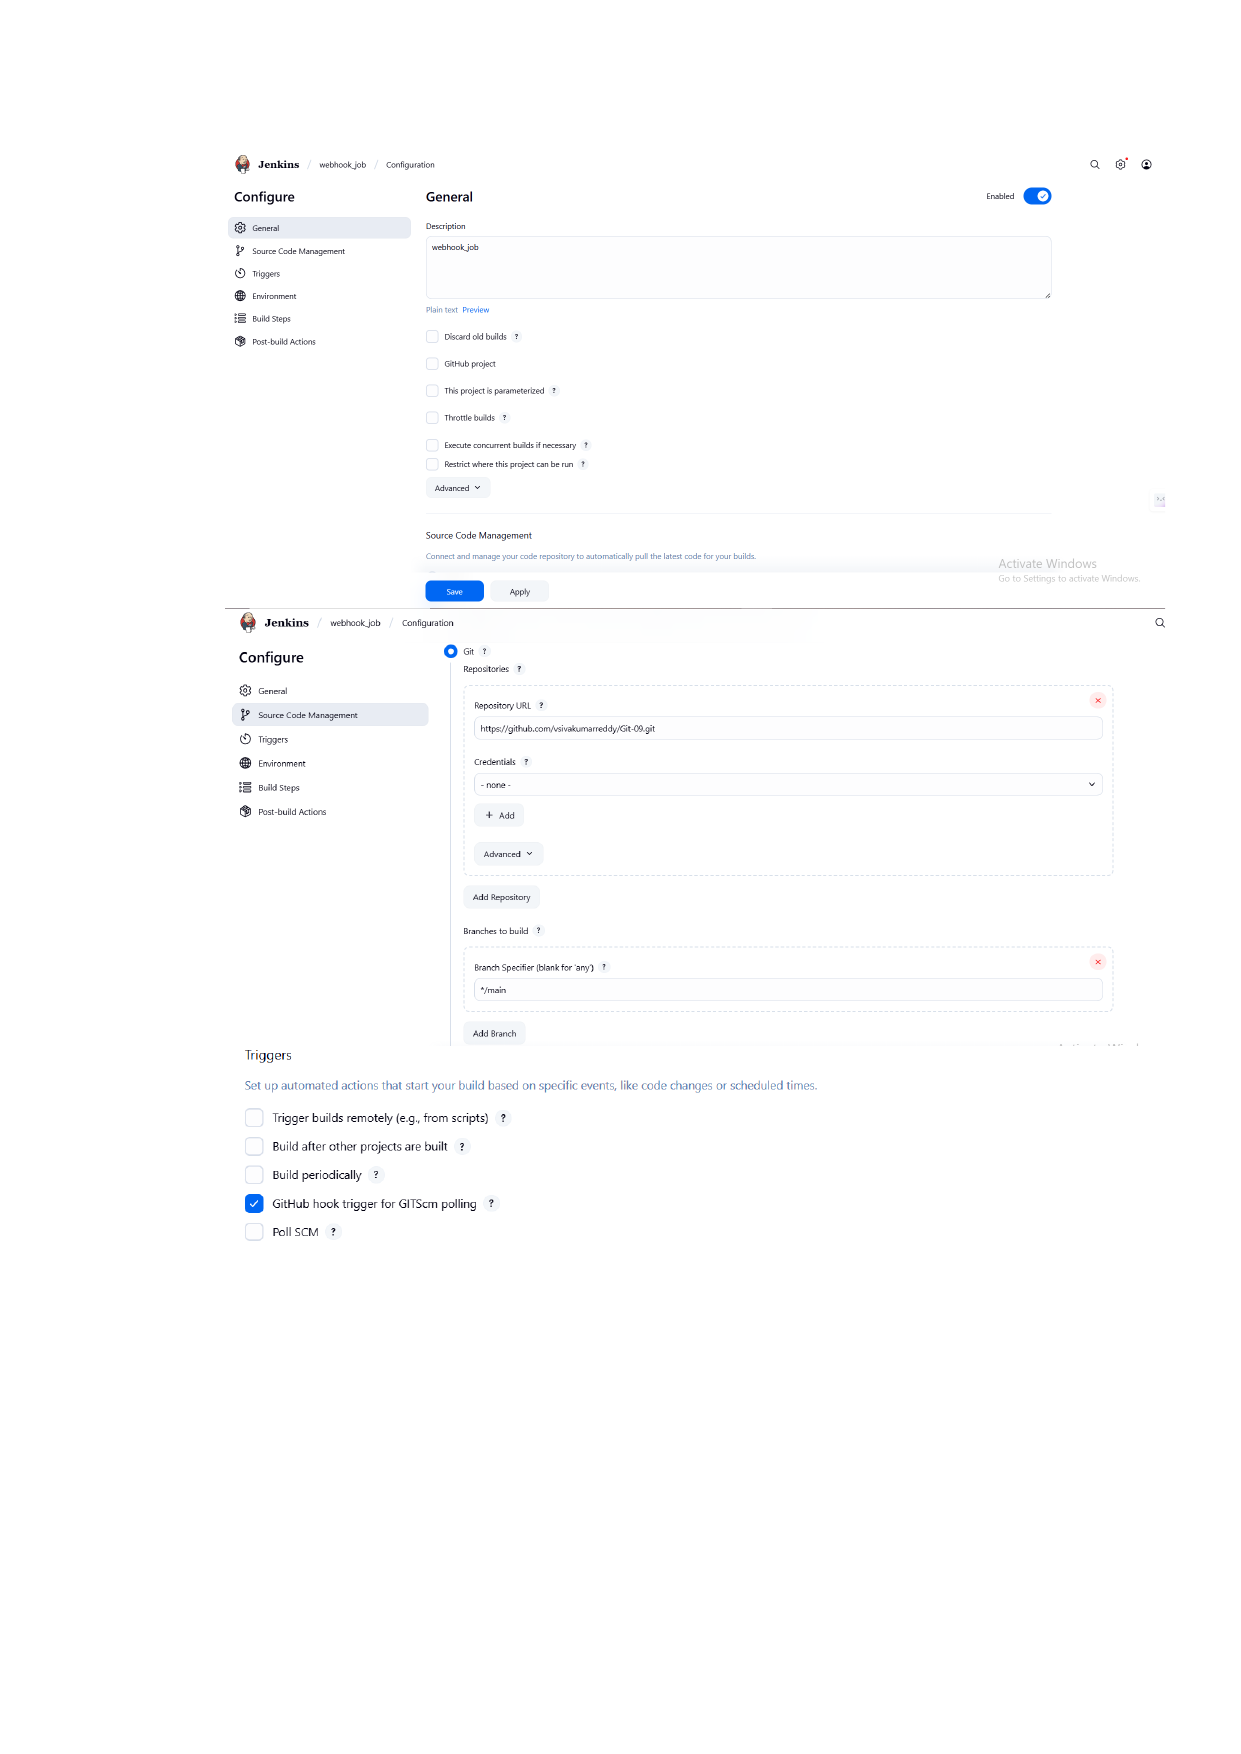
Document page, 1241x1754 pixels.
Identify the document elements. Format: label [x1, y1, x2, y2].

picture [225, 1048, 1166, 1254]
picture [225, 610, 1166, 1046]
picture [225, 150, 1166, 609]
